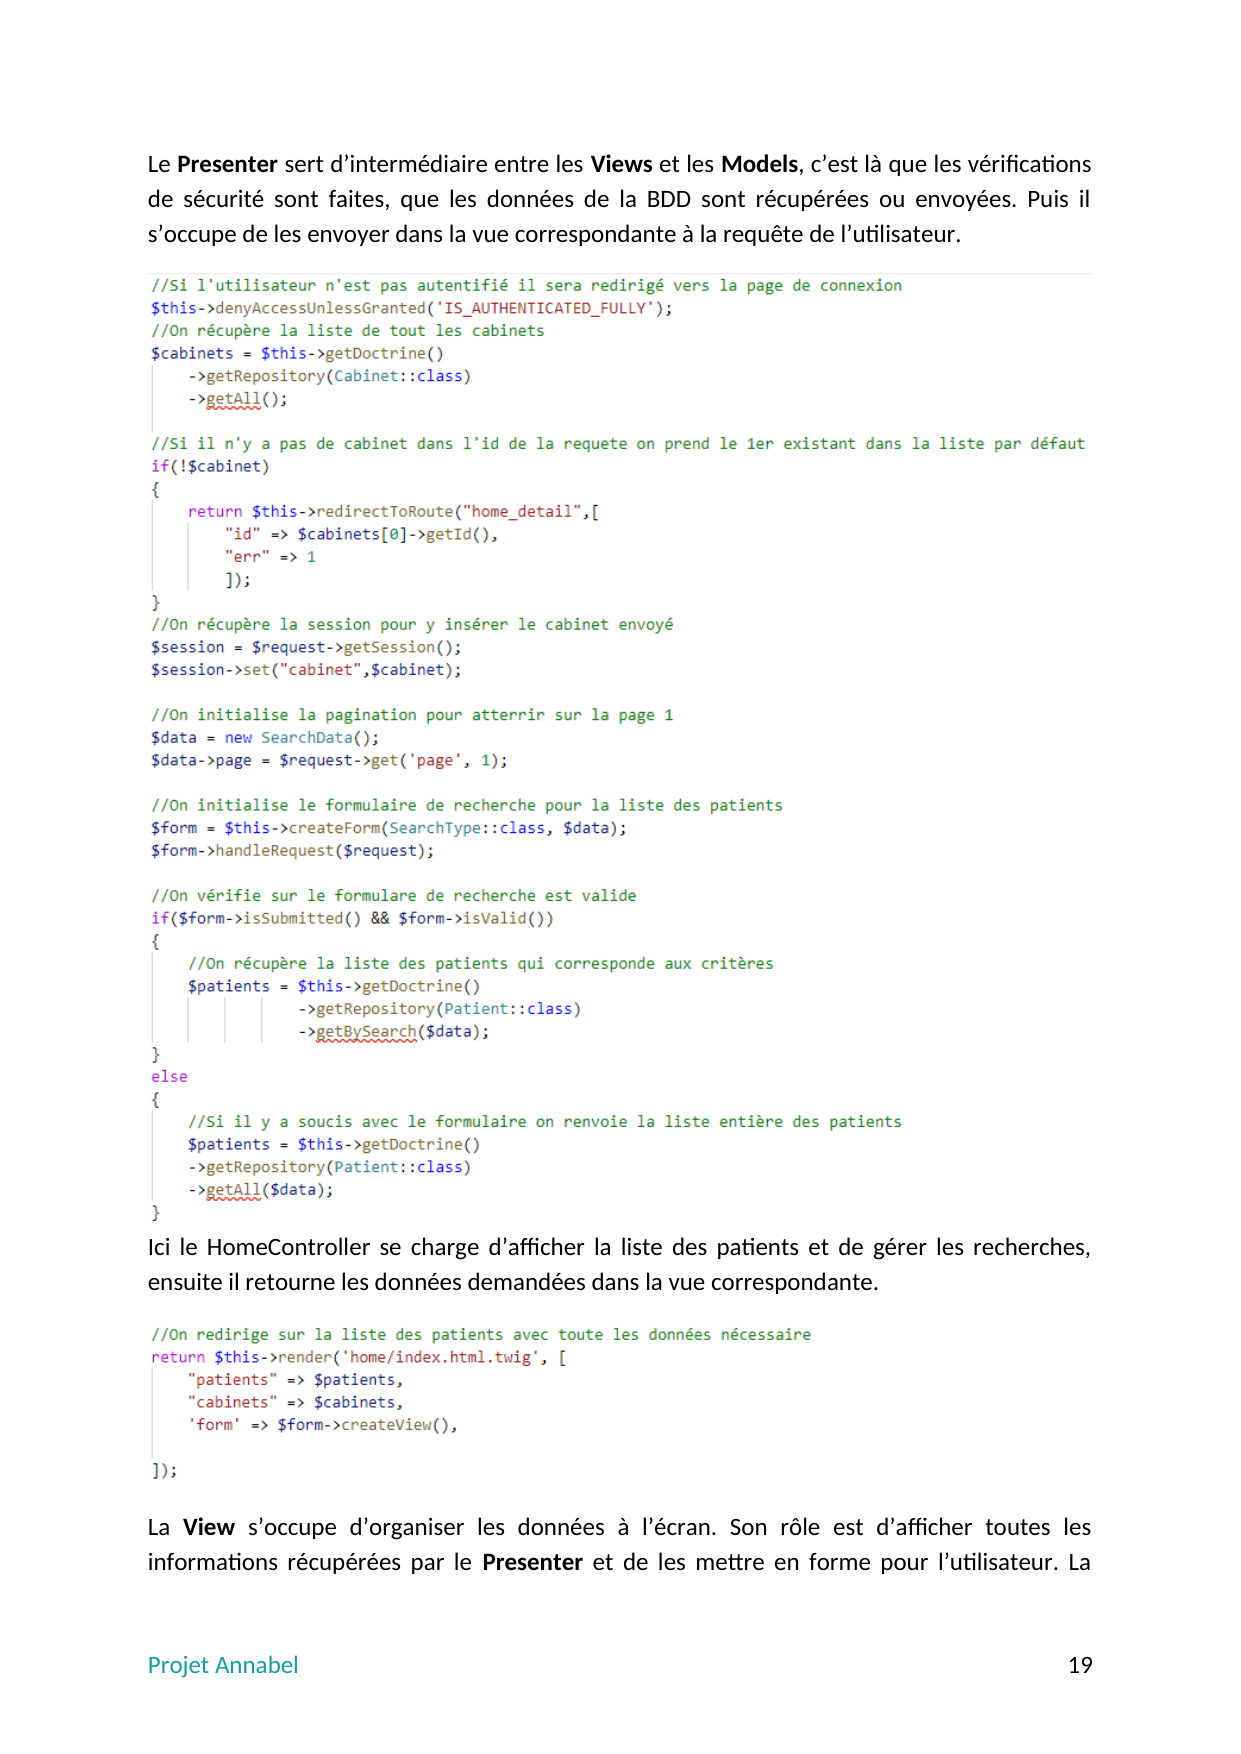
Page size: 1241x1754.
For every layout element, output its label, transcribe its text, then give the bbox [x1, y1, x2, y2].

text Le Presenter sert d’intermédiaire entre les Views et les Models, c’est là que les vérifications de sécurité sont faites, que les données de la BDD sont récupérées ou envoyées. Puis il s’occupe de les envoyer dans la vue correspondante à la requête de l’utilisateur. [148, 148, 1092, 248]
text Ici le HomeController se charge d’afficher la liste des patients et de gérer les recherches, ensuite il retourne les données demandées dans la vue correspondante. [148, 1227, 1092, 1297]
picture [147, 273, 1093, 1227]
picture [147, 1322, 826, 1487]
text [148, 1512, 1092, 1577]
